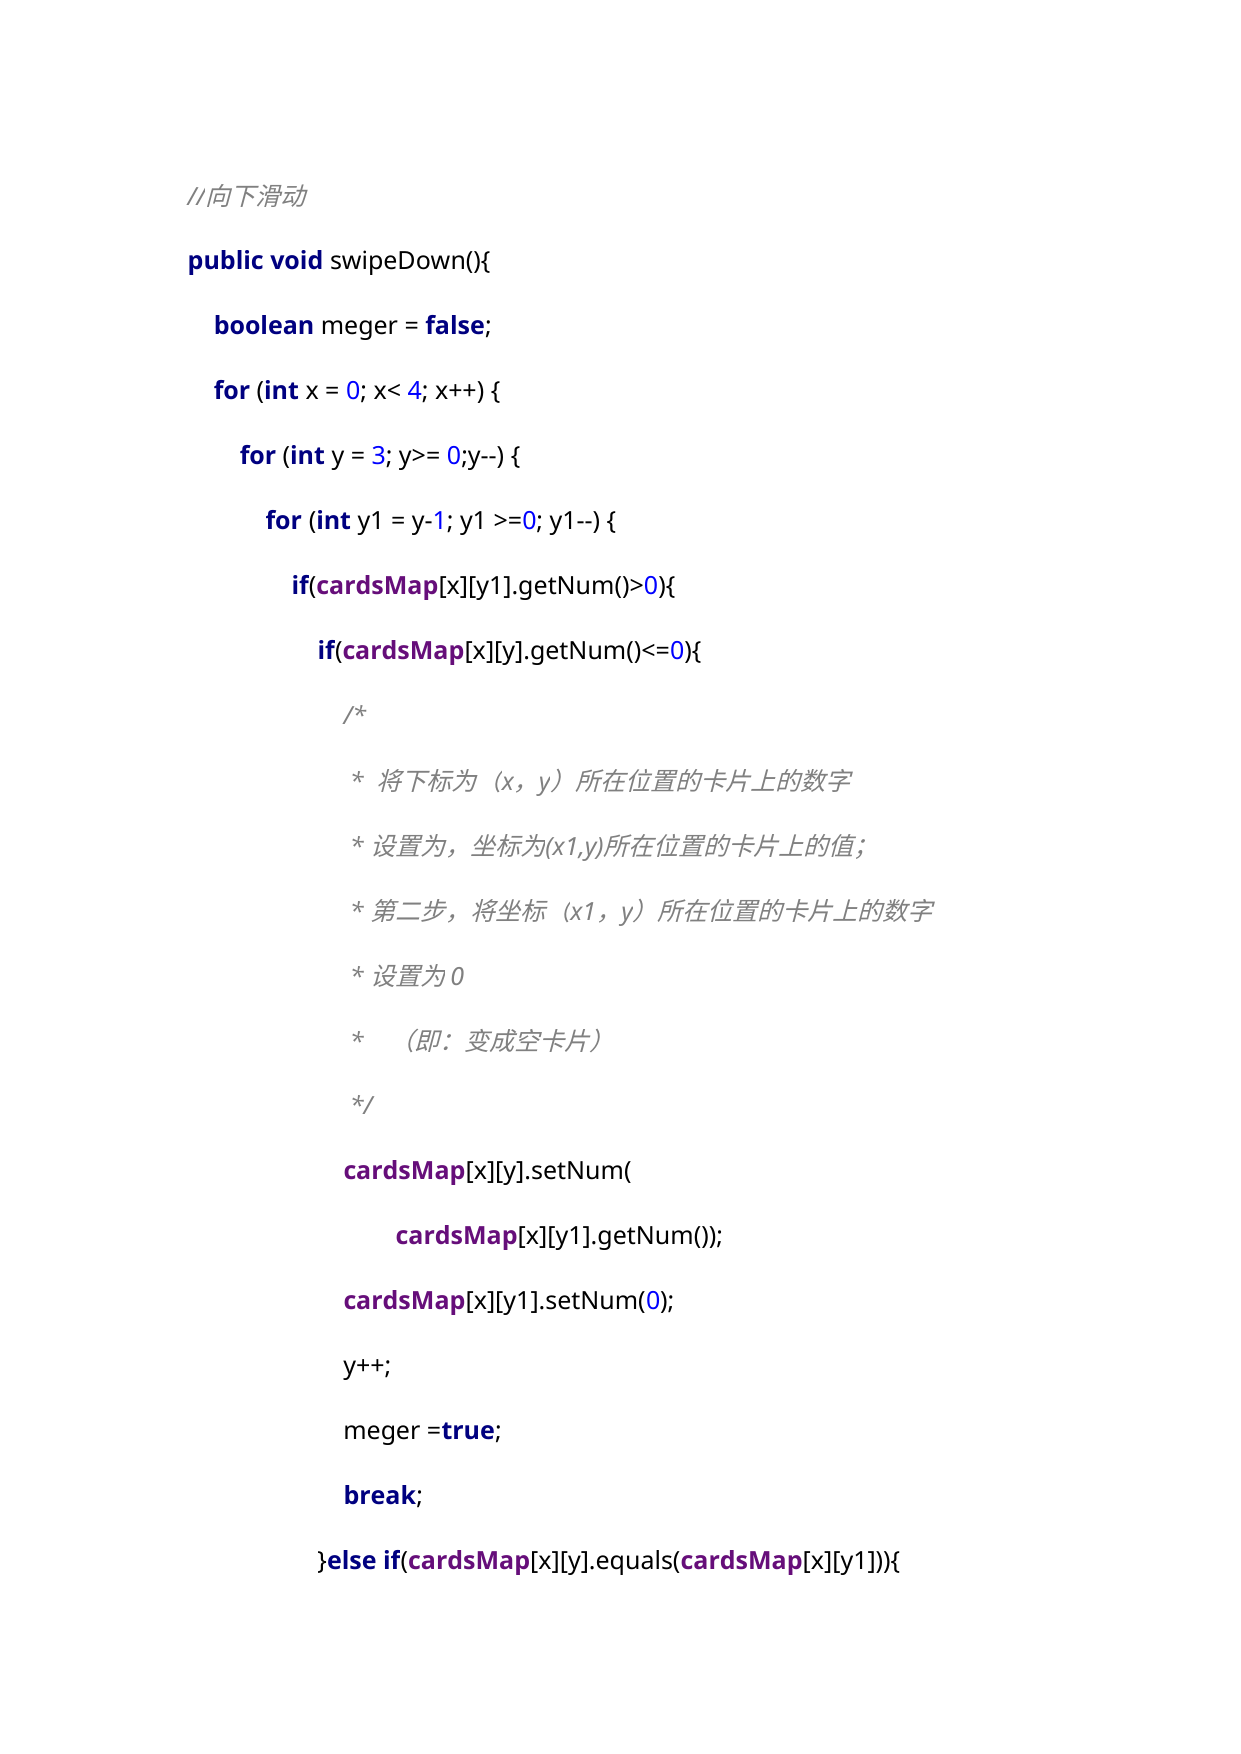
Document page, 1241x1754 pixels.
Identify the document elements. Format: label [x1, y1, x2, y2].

text [187, 162, 1053, 1592]
